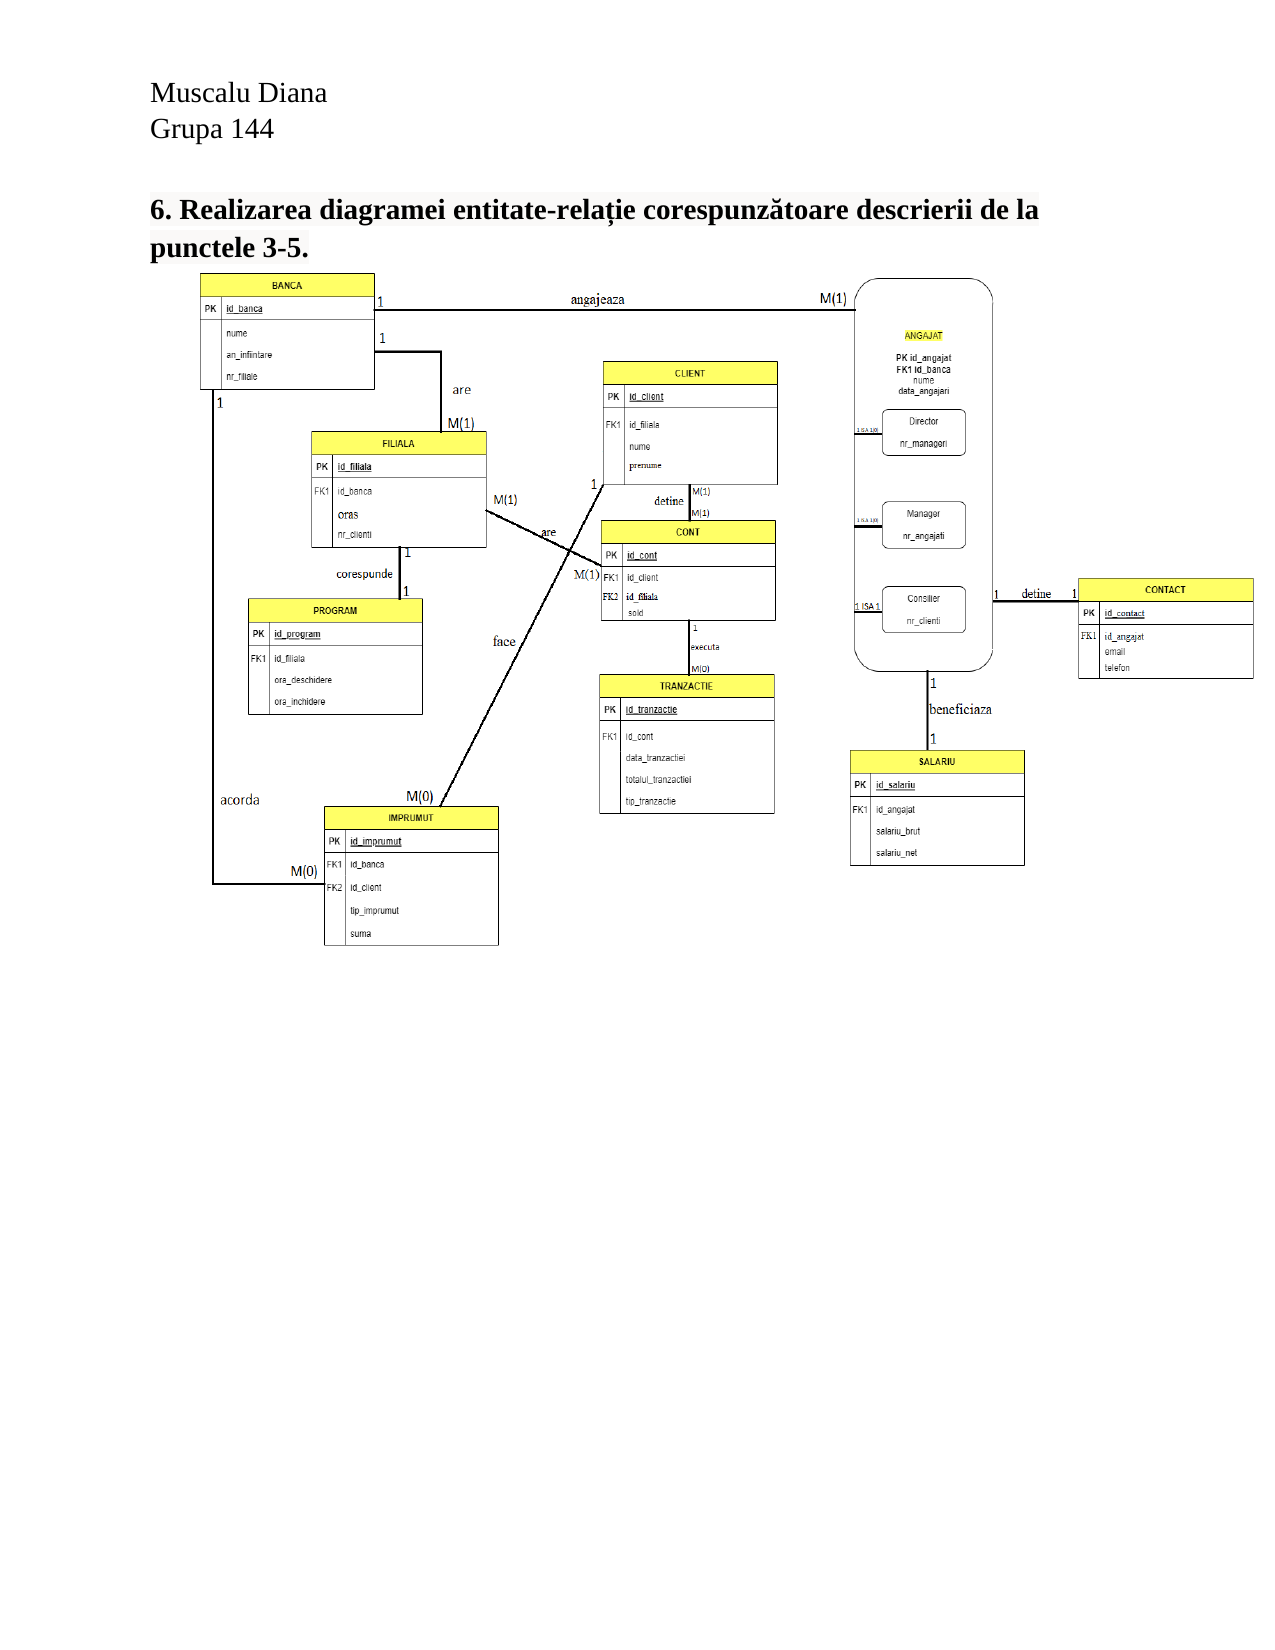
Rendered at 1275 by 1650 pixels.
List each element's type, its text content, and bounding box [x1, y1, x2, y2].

text 6. Realizarea diagramei entitate-relație corespunzătoare descrierii de la punctele 3-5. [150, 192, 1125, 266]
picture [150, 266, 1275, 1026]
